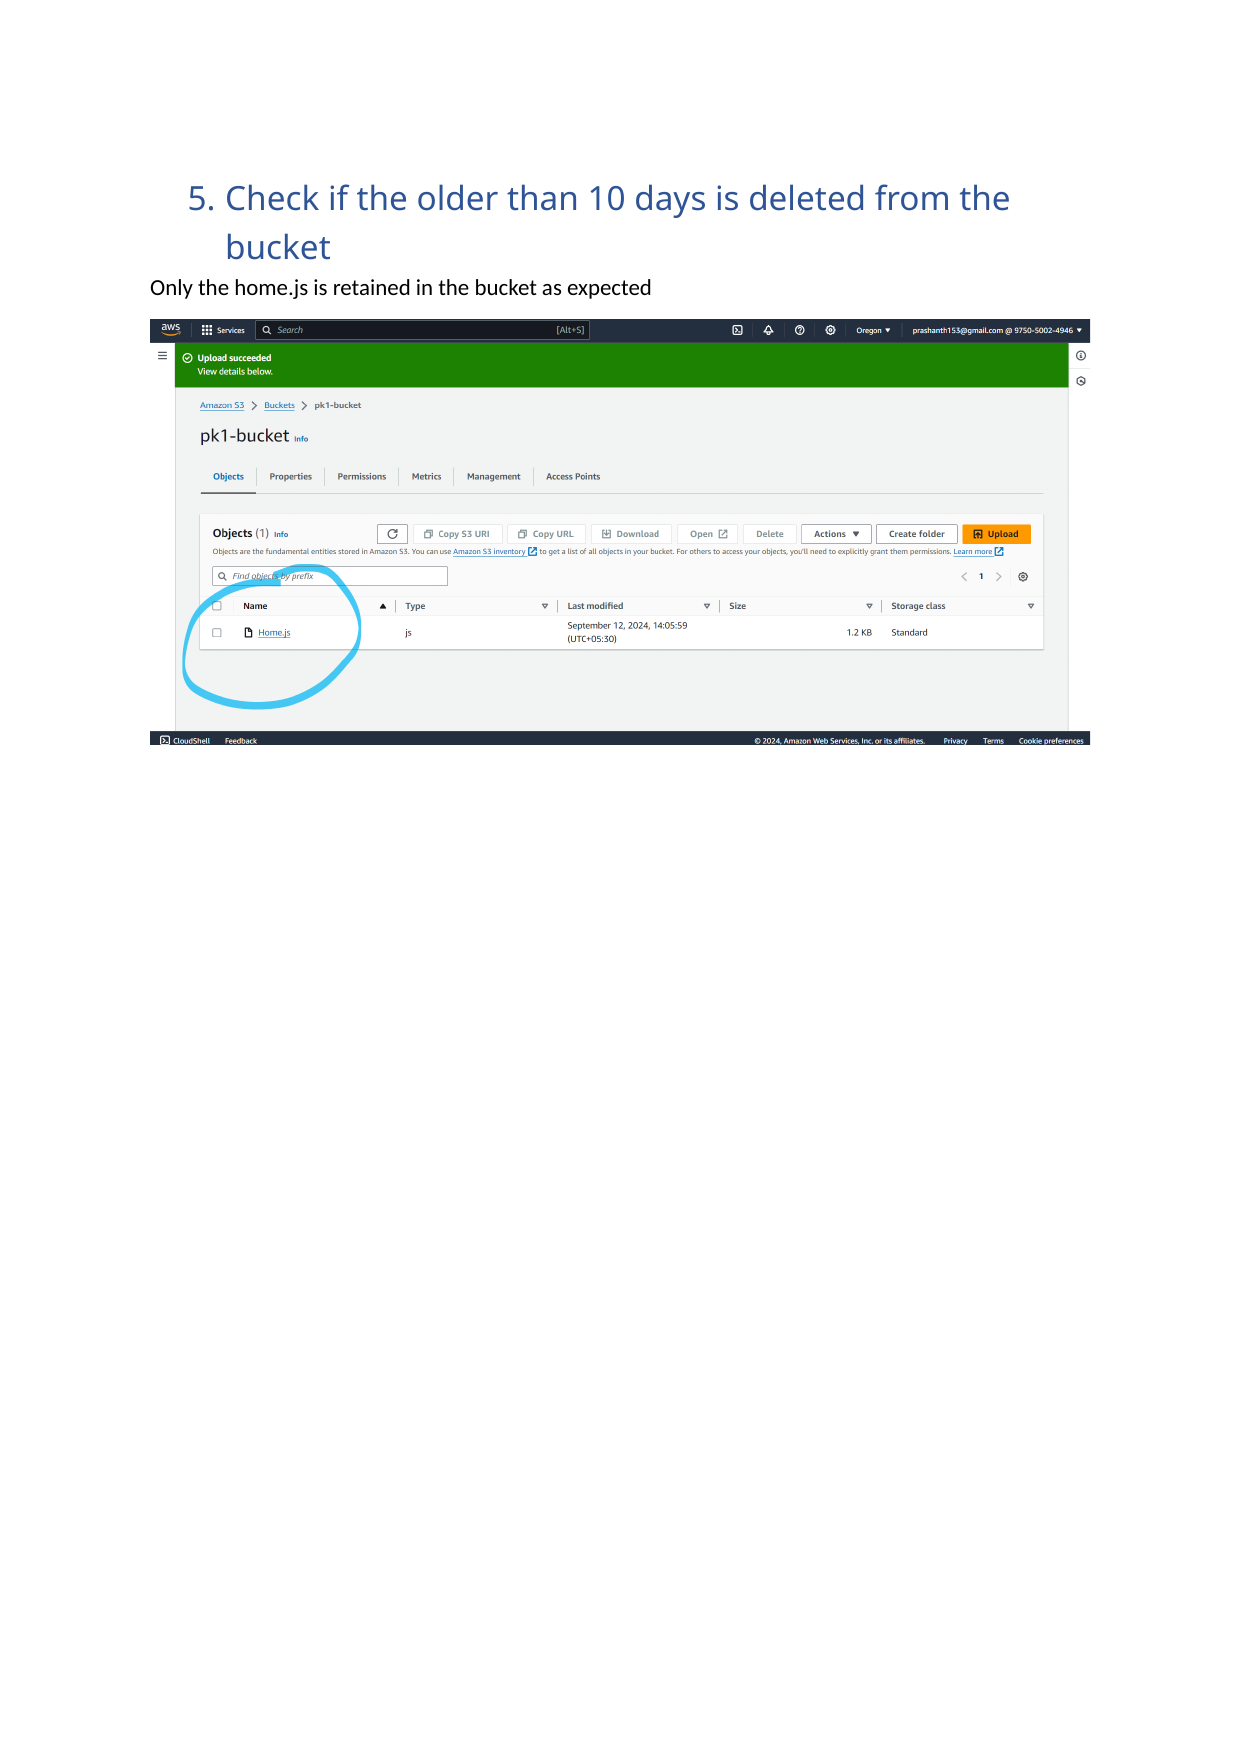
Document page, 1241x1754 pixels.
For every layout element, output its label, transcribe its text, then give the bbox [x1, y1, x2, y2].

subtitle Check if the older than 10 days is deleted from the bucket [187, 175, 1090, 269]
text Only the home.js is retained in the bucket as expected [150, 273, 1090, 301]
picture [150, 319, 1091, 745]
